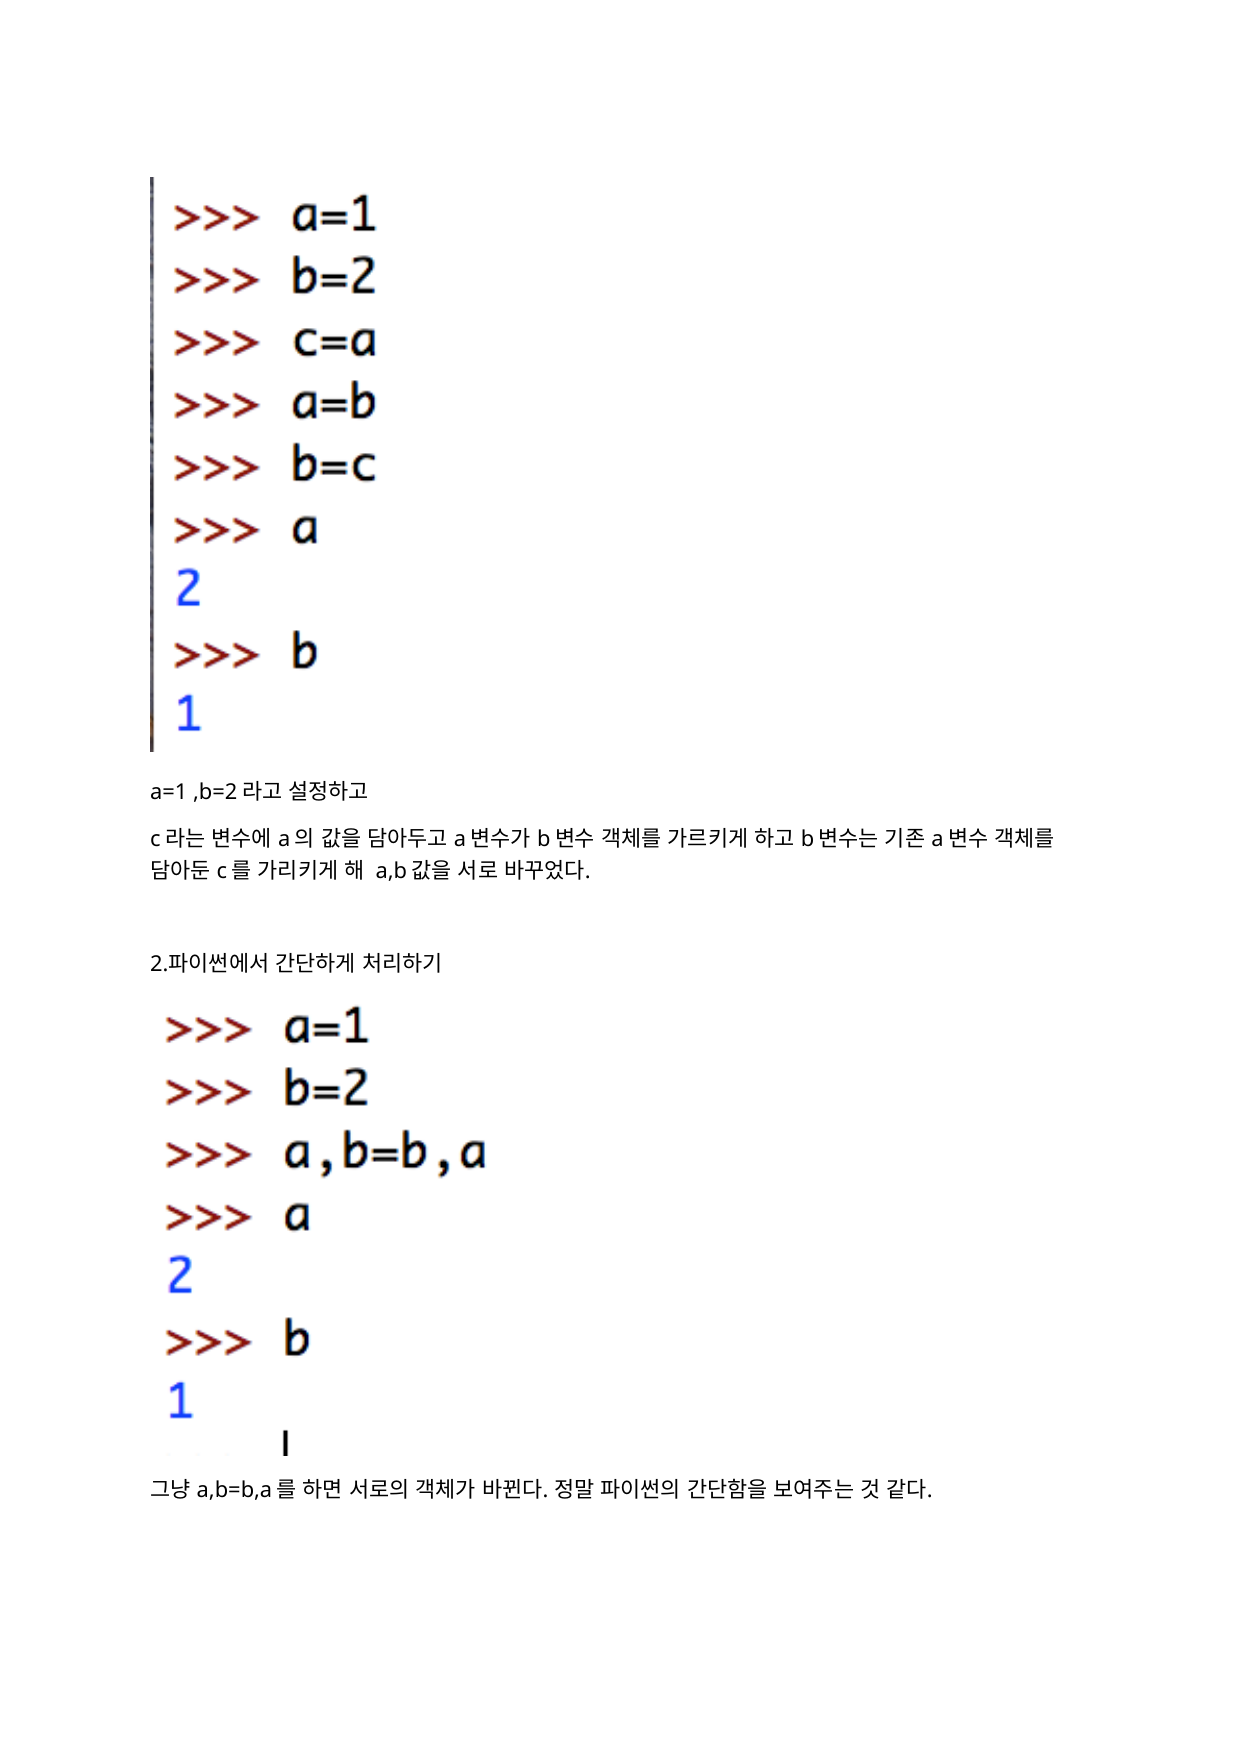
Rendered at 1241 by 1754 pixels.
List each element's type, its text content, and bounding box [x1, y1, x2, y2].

text 그냥 a,b=b,a를 하면 서로의 객체가 바뀐다. 정말 파이썬의 간단함을 보여주는 것 같다. [150, 1472, 1090, 1503]
text a=1 ,b=2라고 설정하고 [150, 774, 1090, 806]
text 2.파이썬에서 간단하게 처리하기 [150, 946, 1090, 978]
picture [150, 993, 510, 1456]
text c라는 변수에 a의 값을 담아두고 a변수가 b변수 객체를 가르키게 하고 b변수는 기존 a변수 객체를 담아둔 c를 가리키게 해 a,b값을 서로 바꾸었다. [150, 821, 1090, 885]
picture [150, 177, 421, 752]
